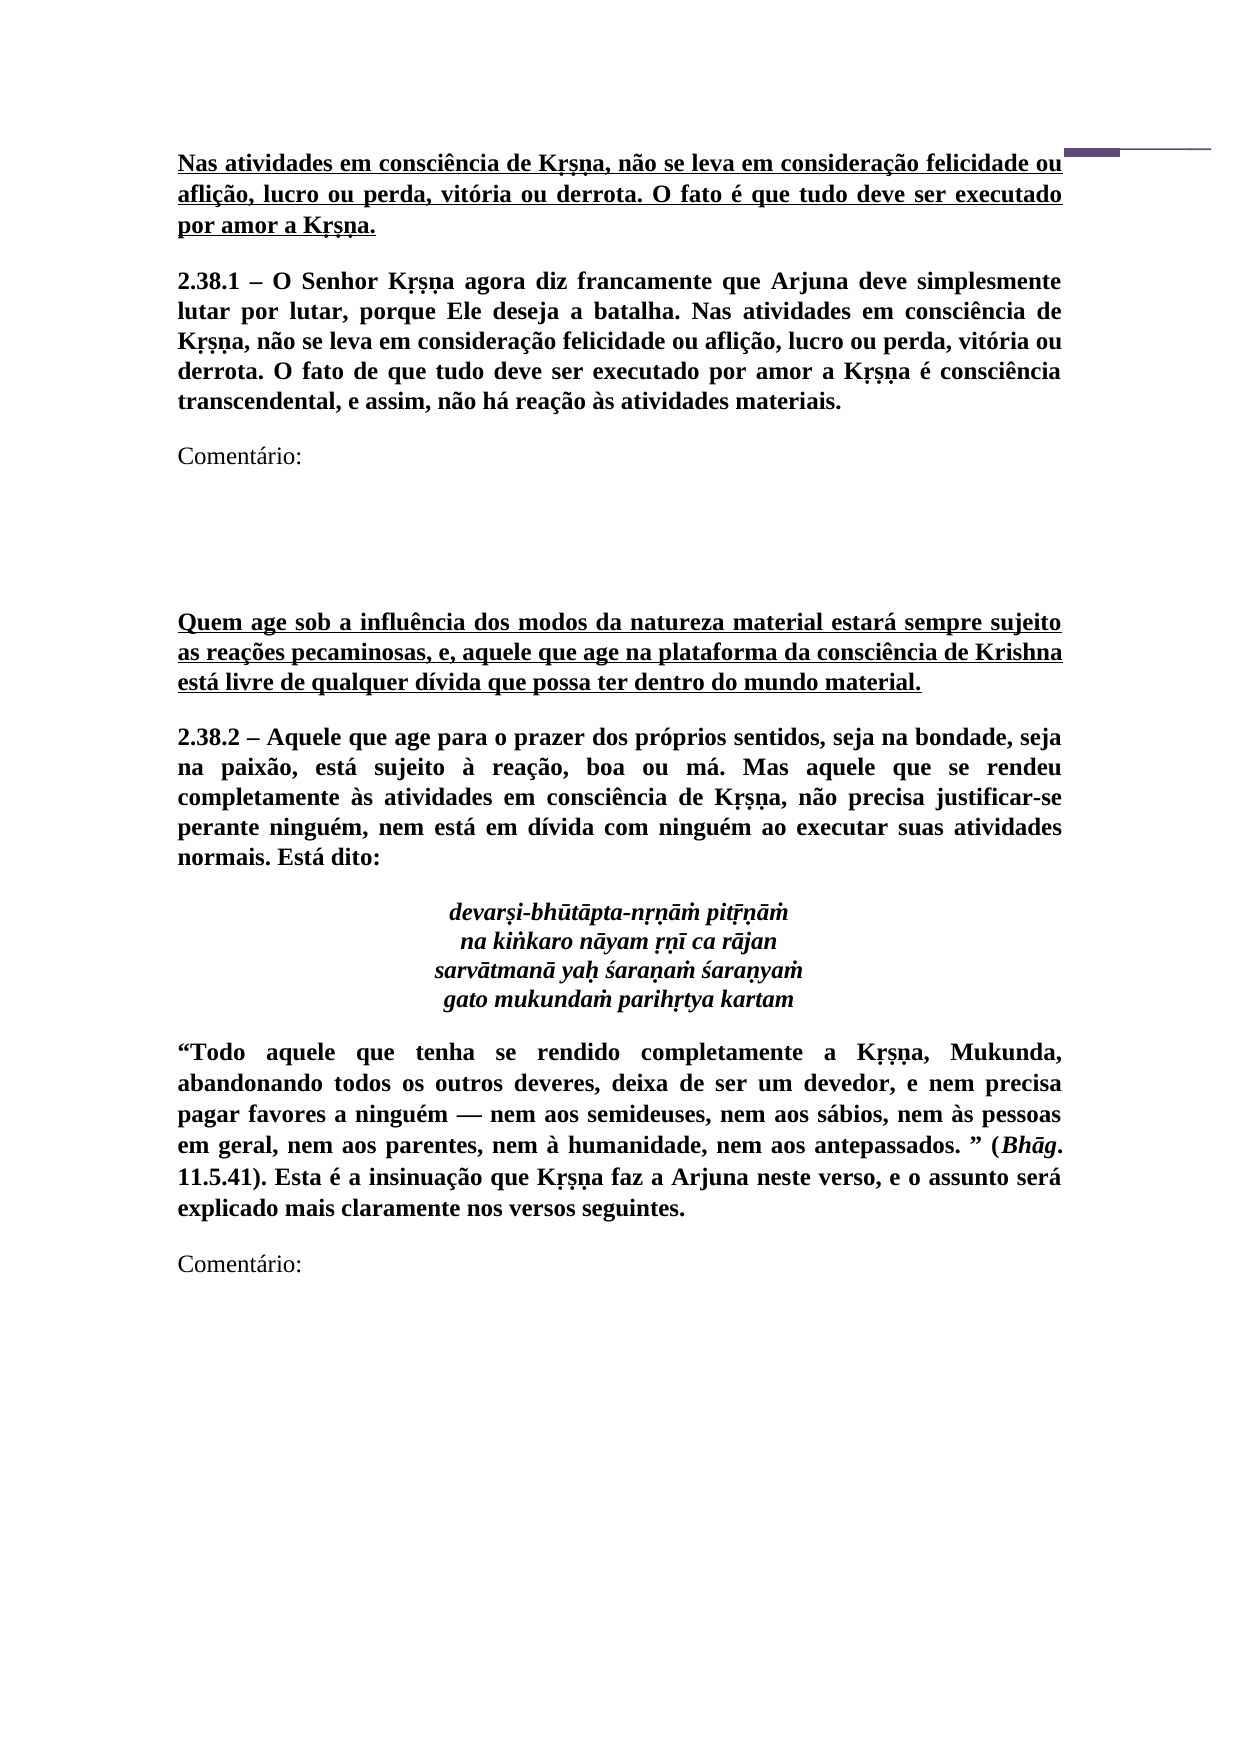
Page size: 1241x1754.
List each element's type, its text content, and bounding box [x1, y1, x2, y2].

text gato mukundaṁ parihṛtya kartam [177, 984, 1063, 1012]
text Quem age sob a influência dos modos da natureza material estará sempre sujeito as reações pecaminosas, e, aquele que age na plataforma da consciência de Krishna está livre de qualquer dívida que possa ter dentro do mundo material. [177, 607, 1063, 662]
text Nas atividades em consciência de Kṛṣṇa, não se leva em consideração felicidade ou aflição, lucro ou perda, vitória ou derrota. O fato é que tudo deve ser executado por amor a Kṛṣṇa. [177, 205, 1063, 238]
text 2.38.1 – O Senhor Kṛṣṇa agora diz francamente que Arjuna deve simplesmente lutar por lutar, porque Ele deseja a batalha. Nas atividades em consciência de Kṛṣṇa, não se leva em consideração felicidade ou aflição, lucro ou perda, vitória ou derrota. O fato de que tudo deve ser executado por amor a Kṛṣṇa é consciência transcendental, e assim, não há reação às atividades materiais. [177, 266, 1063, 415]
text devarṣi-bhūtāpta-nṛṇāṁ pitṝṇāṁ [177, 897, 1063, 926]
text na kiṅkaro nāyam ṛṇī ca rājan [177, 926, 1063, 955]
text Nas atividades em consciência de Kṛṣṇa, não se leva em consideração felicidade ou aflição, lucro ou perda, vitória ou derrota. O fato é que tudo deve ser executado por amor a Kṛṣṇa. [177, 148, 1063, 173]
text Comentário: [177, 441, 1063, 470]
text Quem age sob a influência dos modos da natureza material estará sempre sujeito as reações pecaminosas, e, aquele que age na plataforma da consciência de Krishna está livre de qualquer dívida que possa ter dentro do mundo material. [177, 663, 1063, 696]
text Comentário: [177, 1249, 1063, 1277]
text 2.38.2 – Aquele que age para o prazer dos próprios sentidos, seja na bondade, seja na paixão, está sujeito à reação, boa ou má. Mas aquele que se rendeu completamente às atividades em consciência de Kṛṣṇa, não precisa justificar-se perante ninguém, nem está em dívida com ninguém ao executar suas atividades normais. Está dito: [177, 722, 1063, 871]
text sarvātmanā yaḥ śaraṇaṁ śaraṇyaṁ [177, 955, 1063, 984]
text “Todo aquele que tenha se rendido completamente a Kṛṣṇa, Mukunda, abandonando todos os outros deveres, deixa de ser um devedor, e nem precisa pagar favores a ninguém — nem aos semideuses, nem aos sábios, nem às pessoas em geral, nem aos parentes, nem à humanidade, nem aos antepassados. ” (Bhāg. 11.5.41). Esta é a insinuação que Kṛṣṇa faz a Arjuna neste verso, e o assunto será explicado mais claramente nos versos seguintes. [177, 1037, 1063, 1221]
text Nas atividades em consciência de Kṛṣṇa, não se leva em consideração felicidade ou aflição, lucro ou perda, vitória ou derrota. O fato é que tudo deve ser executado por amor a Kṛṣṇa. [177, 174, 1063, 204]
